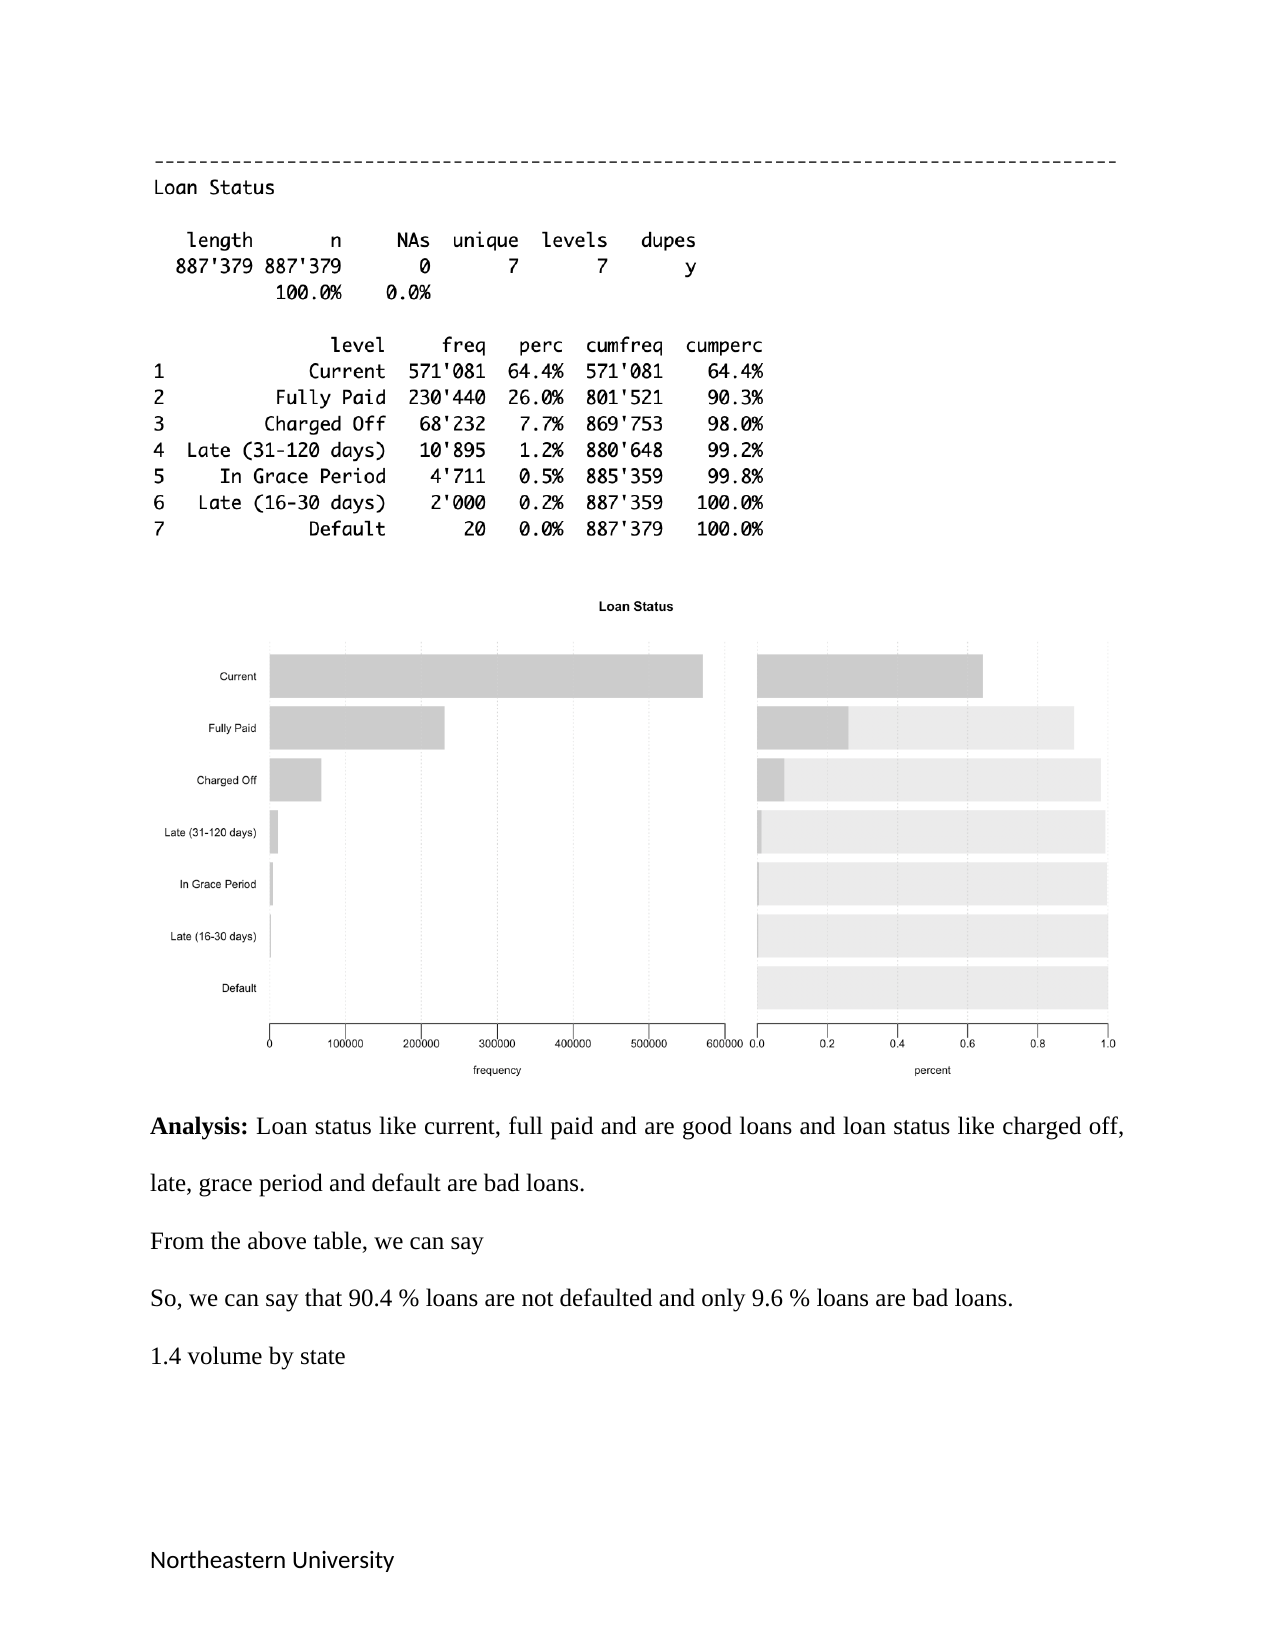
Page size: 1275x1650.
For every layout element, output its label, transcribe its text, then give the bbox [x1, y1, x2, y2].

text Analysis: Loan status like current, full paid and are good loans and loan status like charged off, late, grace period and default are bad loans. [150, 1111, 1125, 1197]
text 1.4 volume by state [150, 1341, 1125, 1369]
picture [150, 592, 1125, 1081]
text So, we can say that 90.4 % loans are not defaulted and only 9.6 % loans are bad loans. [150, 1283, 1125, 1312]
picture [150, 150, 1125, 563]
text From the above table, we can say [150, 1226, 1125, 1254]
